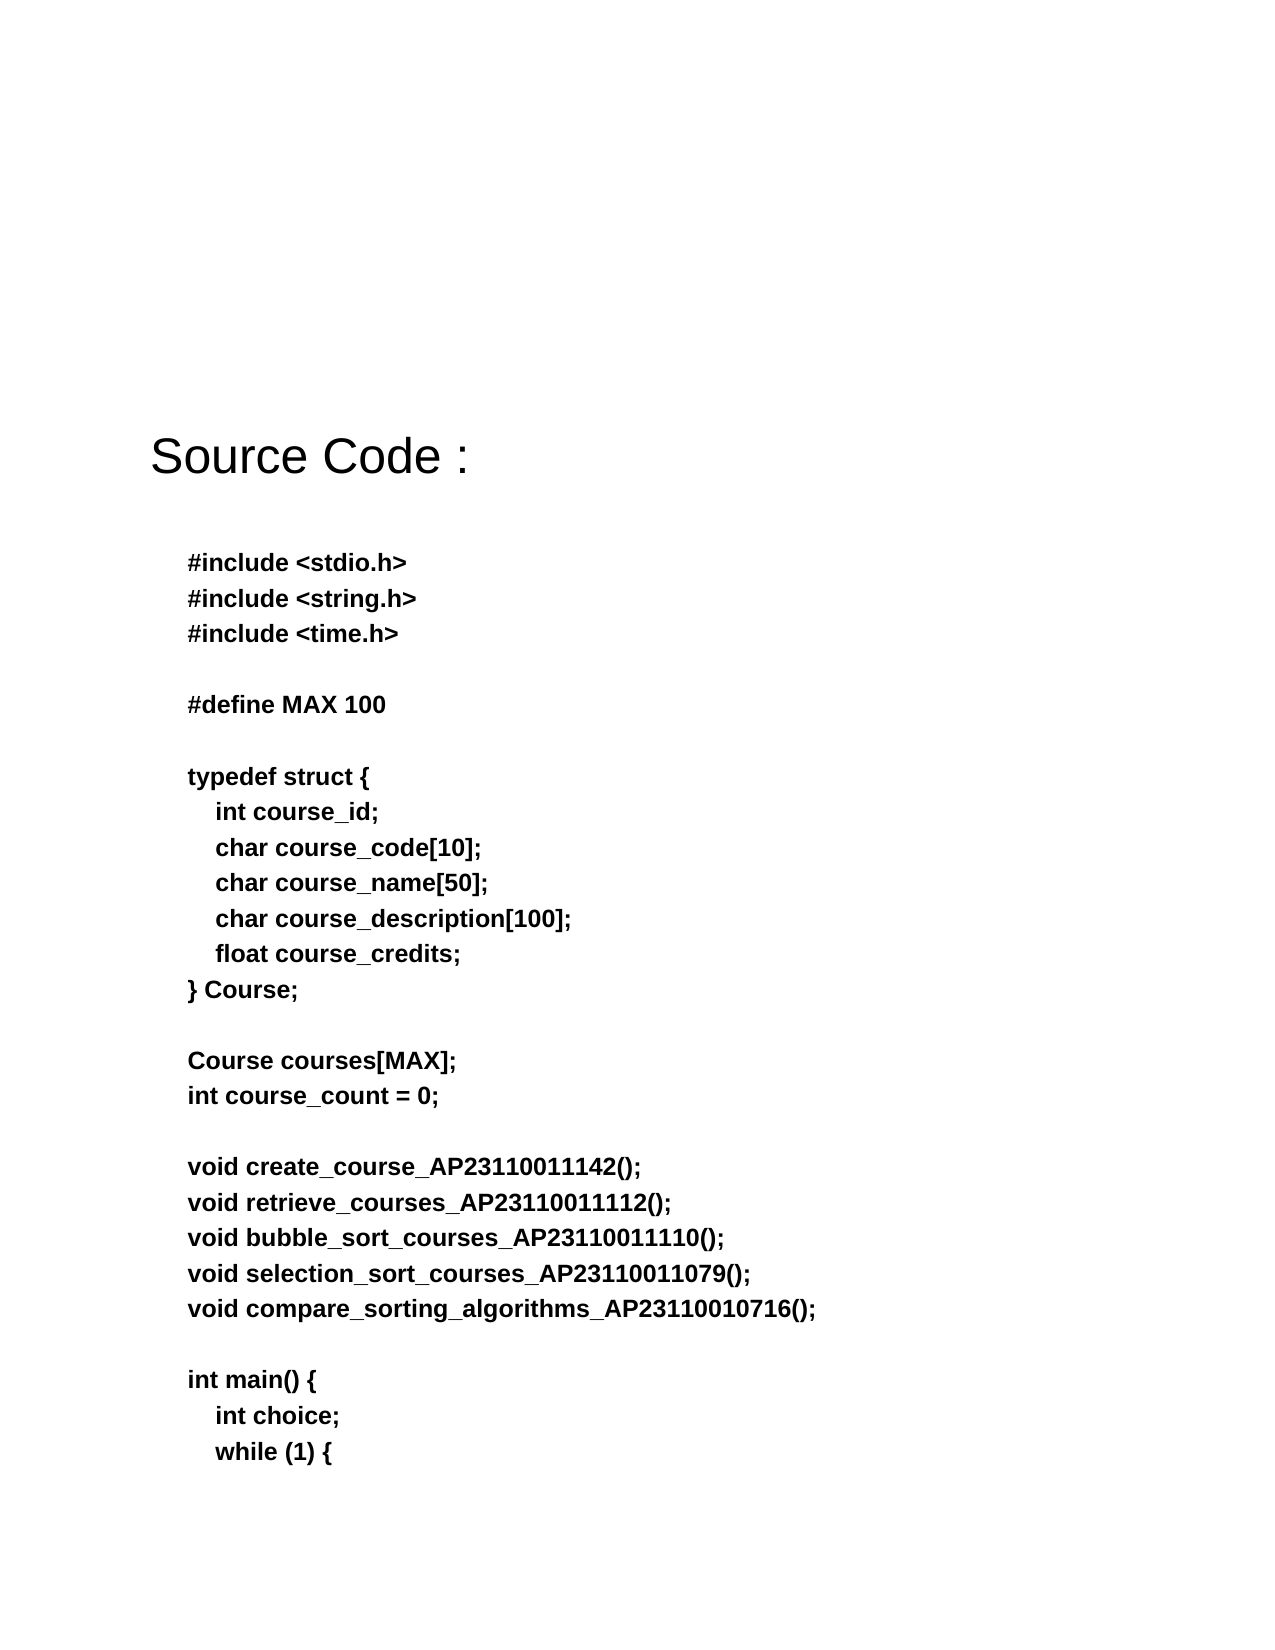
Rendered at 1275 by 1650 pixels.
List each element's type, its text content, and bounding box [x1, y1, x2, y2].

text #include <string.h> [187, 584, 1125, 613]
text void selection_sort_courses_AP23110011079(); [187, 1259, 1125, 1288]
text while (1) { [187, 1436, 1125, 1465]
subtitle Source Code : [150, 426, 740, 483]
text } Course; [187, 975, 1125, 1003]
text char course_code[10]; [187, 833, 1125, 861]
text void retrieve_courses_AP23110011112(); [187, 1188, 1125, 1217]
text #include <time.h> [187, 619, 1125, 648]
text #include <stdio.h> [187, 548, 1125, 577]
text int course_id; [187, 797, 1125, 826]
text #define MAX 100 [187, 691, 1125, 719]
text int course_count = 0; [187, 1081, 1125, 1110]
text int main() { [187, 1365, 1125, 1394]
text void create_course_AP23110011142(); [187, 1152, 1125, 1181]
text Course courses[MAX]; [187, 1046, 1125, 1074]
text void bubble_sort_courses_AP23110011110(); [187, 1223, 1125, 1252]
text char course_name[50]; [187, 868, 1125, 897]
text char course_description[100]; [187, 904, 1125, 932]
text int choice; [187, 1401, 1125, 1430]
text void compare_sorting_algorithms_AP23110010716(); [187, 1294, 1125, 1323]
text typedef struct { [187, 762, 1125, 790]
text float course_credits; [187, 939, 1125, 968]
